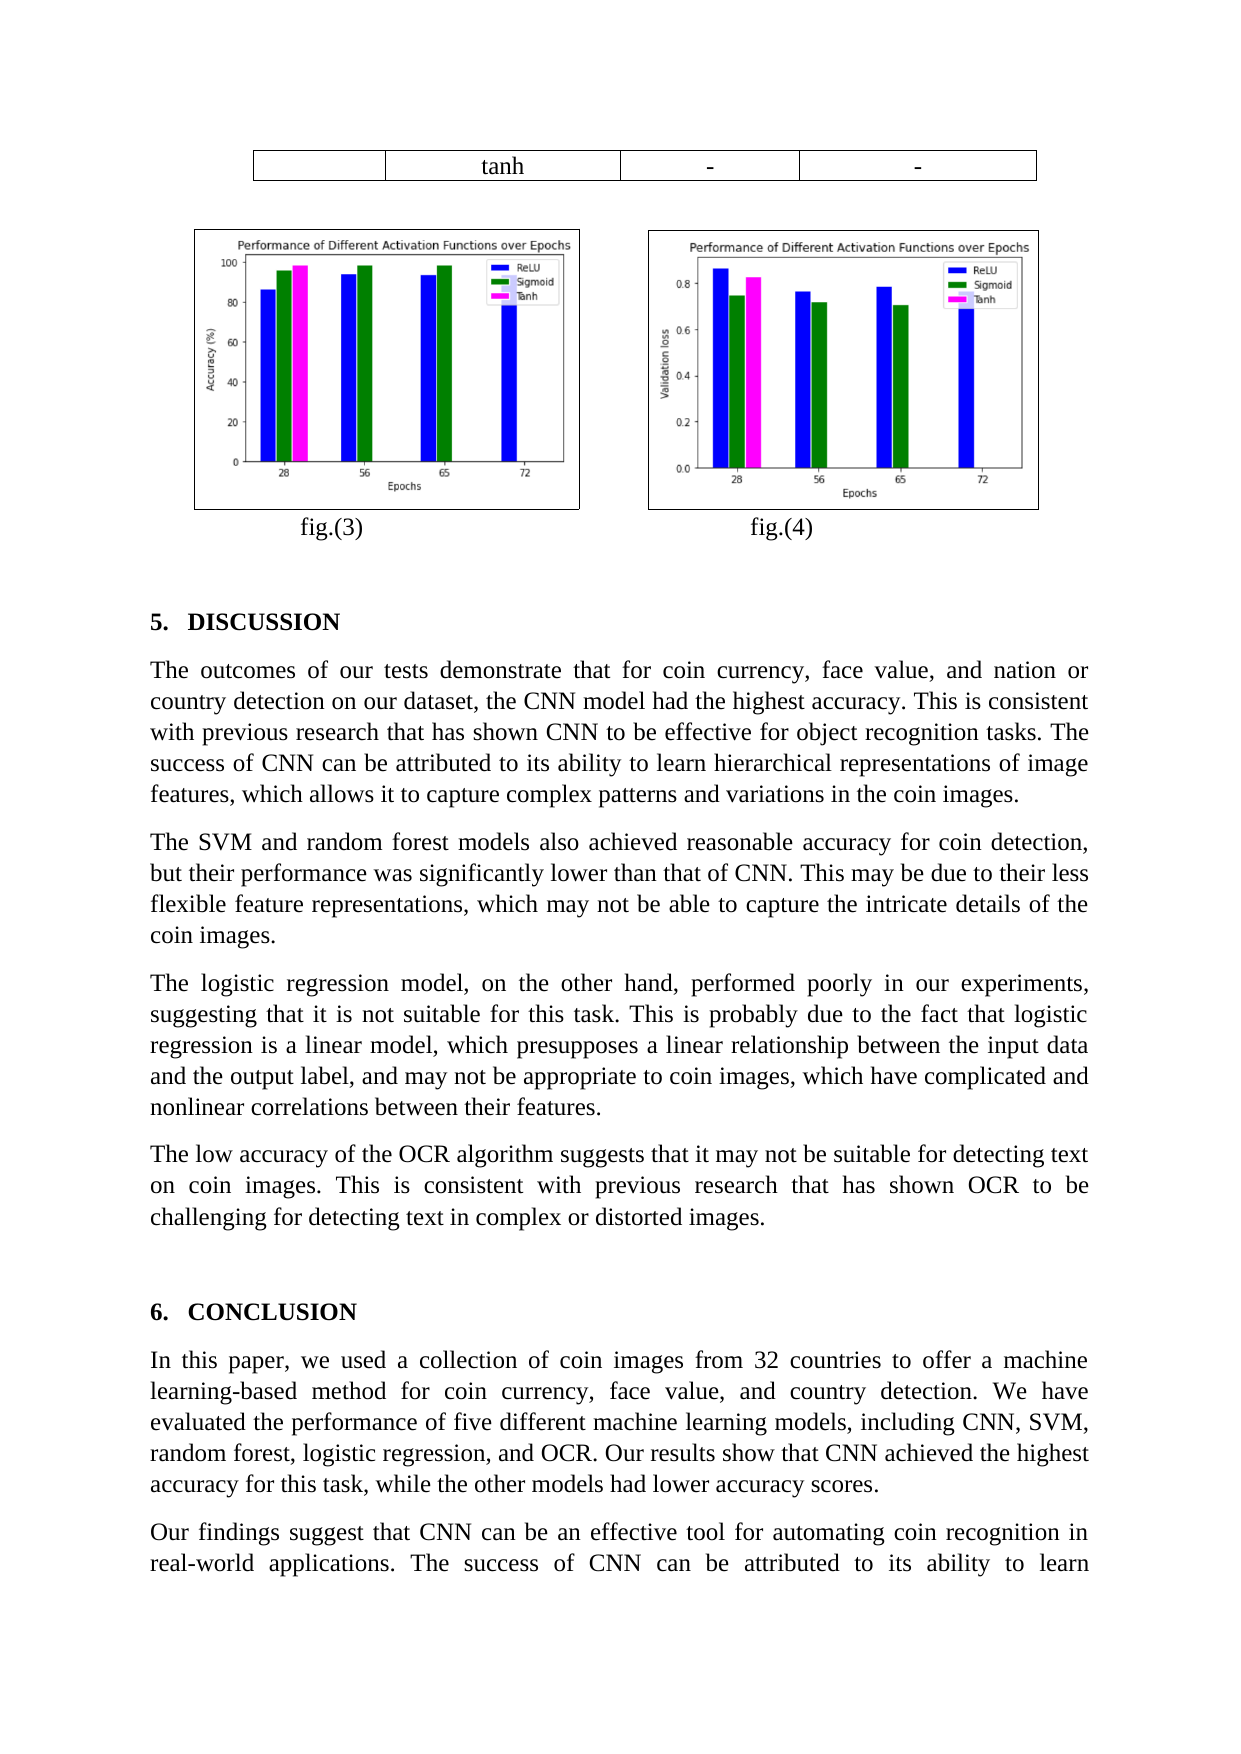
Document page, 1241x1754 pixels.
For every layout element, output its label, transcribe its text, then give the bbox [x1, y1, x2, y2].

list CONCLUSION [150, 1297, 1090, 1326]
table_cell 72 [254, 151, 385, 180]
picture [649, 231, 1038, 509]
text The outcomes of our tests demonstrate that for coin currency, face value, and nation or country detection on our dataset, the CNN model had the highest accuracy. This is consistent with previous research that has shown CNN to be effective for object recognition tasks. The success of CNN can be attributed to its ability to learn hierarchical representations of image features, which allows it to capture complex patterns and variations in the coin images. [150, 655, 1090, 808]
text The logistic regression model, on the other hand, performed poorly in our experiments, suggesting that it is not suitable for this task. This is probably due to the fact that logistic regression is a linear model, which presupposes a linear relationship between the input data and the output label, and may not be appropriate to coin images, which have complicated and nonlinear correlations between their features. [150, 968, 1090, 1121]
table_cell relu sigmoid tanh [386, 151, 620, 180]
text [150, 1517, 1090, 1576]
table_cell 0.77 - - [800, 151, 1036, 180]
picture [195, 230, 579, 509]
text In this paper, we used a collection of coin images from 32 countries to offer a machine learning-based method for coin currency, face value, and country detection. We have evaluated the performance of five different machine learning models, including CNN, SVM, random forest, logistic regression, and OCR. Our results show that CNN achieved the highest accuracy for this task, while the other models had lower accuracy scores. [150, 1345, 1090, 1498]
text The SVM and random forest models also achieved reasonable accuracy for coin detection, but their performance was significantly lower than that of CNN. This may be due to their less flexible feature representations, which may not be able to capture the intricate details of the coin images. [150, 827, 1090, 949]
table_cell 93.9 - - [621, 151, 799, 180]
text The low accuracy of the OCR algorithm suggests that it may not be suitable for detecting text on coin images. This is consistent with previous research that has shown OCR to be challenging for detecting text in complex or distorted images. [150, 1139, 1090, 1230]
list DISCUSSION [150, 607, 1090, 636]
